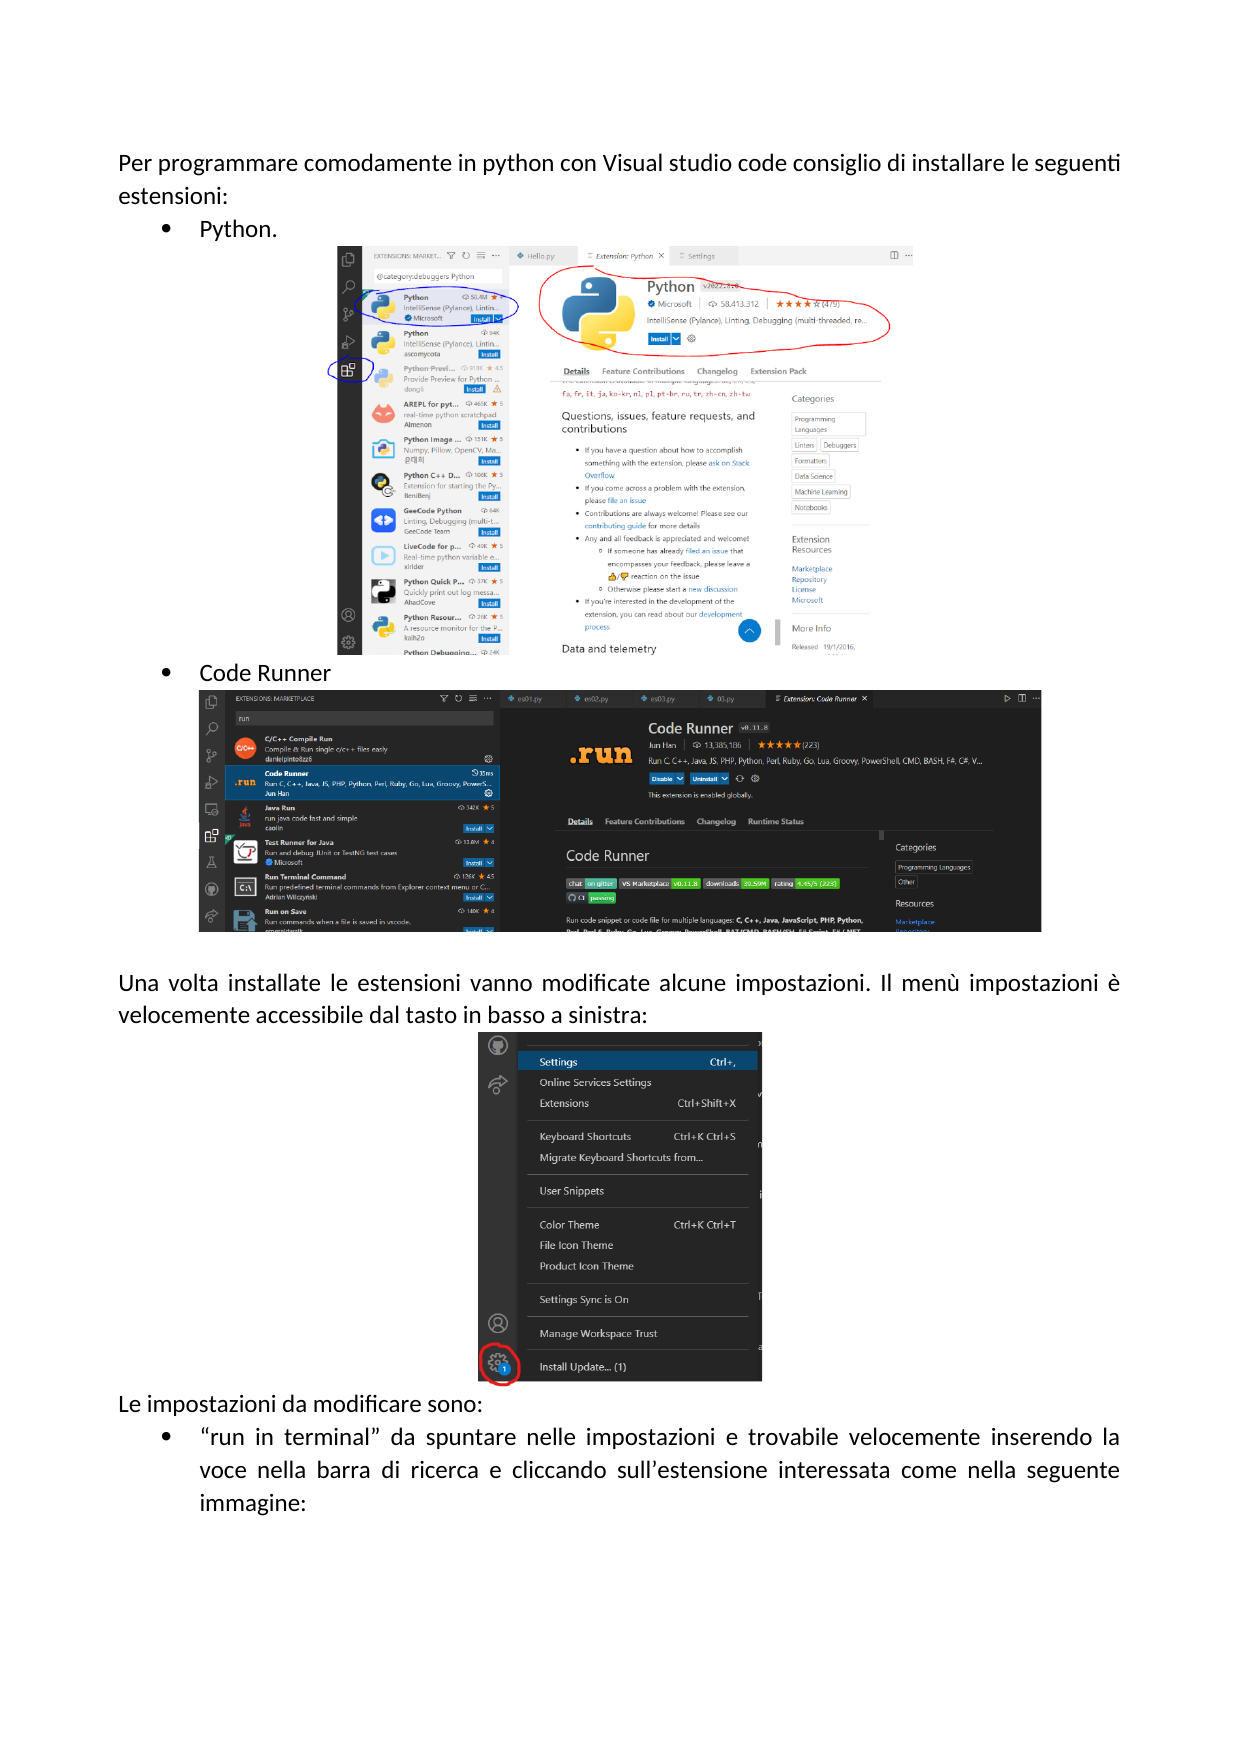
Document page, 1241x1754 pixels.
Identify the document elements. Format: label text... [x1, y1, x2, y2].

list Code Runner [162, 657, 1122, 687]
picture [198, 690, 1042, 932]
picture [327, 246, 913, 655]
list Python. [162, 213, 1122, 244]
text Le impostazioni da modificare sono: [118, 1389, 1122, 1419]
text Per programmare comodamente in python con Visual studio code consiglio di installare le seguenti estensioni: [118, 148, 1122, 211]
text Una volta installate le estensioni vanno modificate alcune impostazioni. Il menù impostazioni è velocemente accessibile dal tasto in basso a sinistra: [118, 967, 1122, 1030]
picture [478, 1032, 763, 1387]
list “run in terminal” da spuntare nelle impostazioni e trovabile velocemente inserendo la voce nella barra di ricerca e cliccando sull’estensione interessata come nella seguente immagine: [162, 1422, 1122, 1518]
